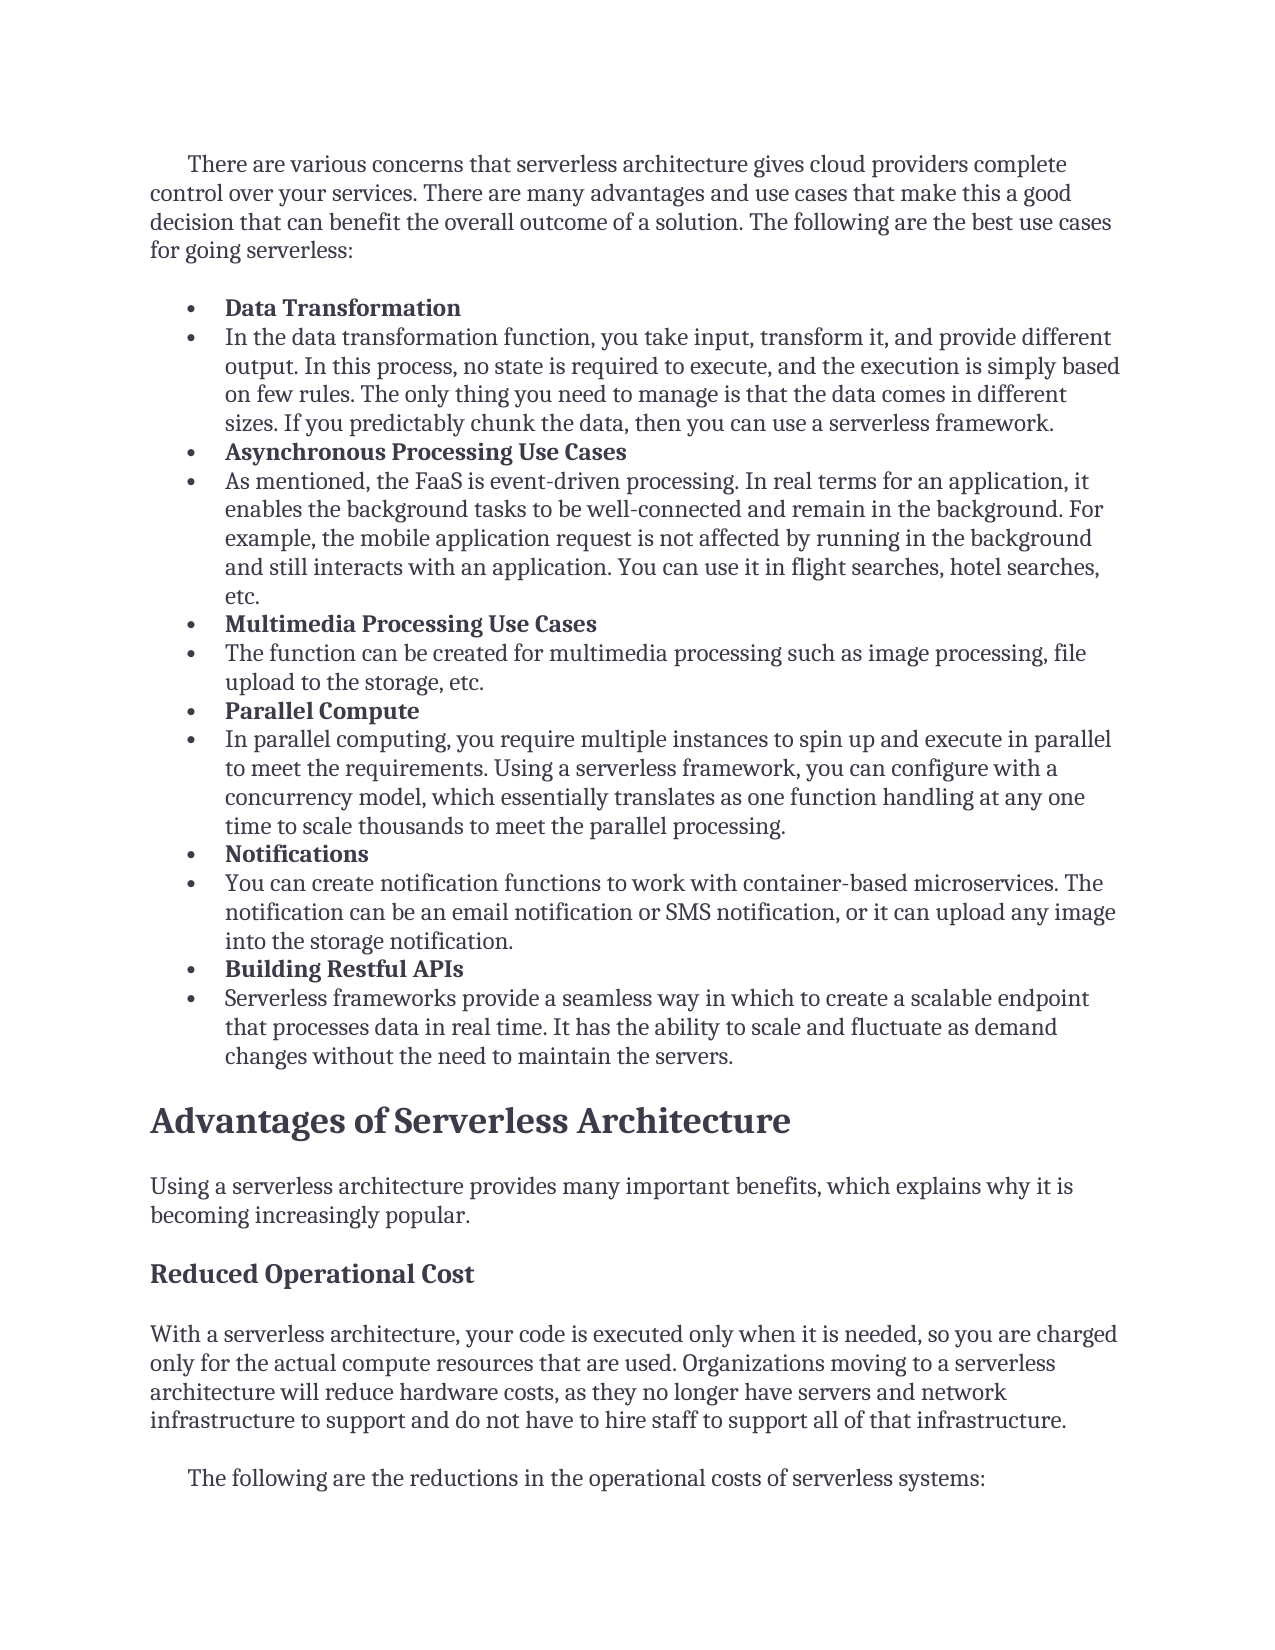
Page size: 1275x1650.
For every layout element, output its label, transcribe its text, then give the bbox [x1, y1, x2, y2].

list Serverless frameworks provide a seamless way in which to create a scalable endpoint that processes data in real time. It has the ability to scale and fluctuate as demand changes without the need to maintain the servers. [187, 984, 1125, 1070]
list The function can be created for multimedia processing such as image processing, file upload to the storage, etc. [187, 639, 1125, 697]
text The following are the reductions in the operational costs of serverless systems: [150, 1464, 1125, 1493]
text Using a serverless architecture provides many important benefits, which explains why it is becoming increasingly popular. [150, 1172, 1125, 1229]
list In the data transformation function, you take input, transform it, and provide different output. In this process, no state is required to execute, and the execution is simply based on few rules. The only thing you need to manage is that the data comes in different sizes. If you predictably chunk the data, then you can use a serverless framework. [187, 323, 1125, 438]
text There are various concerns that serverless architecture gives cloud providers complete control over your services. There are many advantages and use cases that make this a good decision that can benefit the overall outcome of a solution. The following are the best use cases for going serverless: [150, 150, 1125, 265]
list Asynchronous Processing Use Cases [187, 438, 1125, 467]
text Advantages of Serverless Architecture [150, 1099, 1125, 1143]
list Building Restful APIs [187, 955, 1125, 984]
list In parallel computing, you require multiple instances to spin up and execute in parallel to meet the requirements. Using a serverless framework, you can configure with a concurrency model, which essentially translates as one function handling at any one time to scale thousands to meet the parallel processing. [187, 725, 1125, 840]
list Notifications [187, 840, 1125, 869]
list Data Transformation [187, 294, 1125, 323]
list Parallel Compute [187, 697, 1125, 725]
list As mentioned, the FaaS is event-driven processing. In real terms for an application, it enables the background tasks to be well-connected and remain in the background. For example, the mobile application request is not affected by running in the background and still interacts with an application. You can use it in flight searches, hotel searches, etc. [187, 467, 1125, 610]
list You can create notification functions to work with container-based microservices. The notification can be an email notification or SMS notification, or it can upload any image into the storage notification. [187, 869, 1125, 955]
text Reduced Operational Cost [150, 1258, 1125, 1291]
text With a serverless architecture, your code is executed only when it is needed, so you are charged only for the actual compute resources that are used. Organizations moving to a serverless architecture will reduce hardware costs, as they no longer have servers and network infrastructure to support and do not have to hire staff to support all of that infrastructure. [150, 1320, 1125, 1435]
list Multimedia Processing Use Cases [187, 610, 1125, 639]
